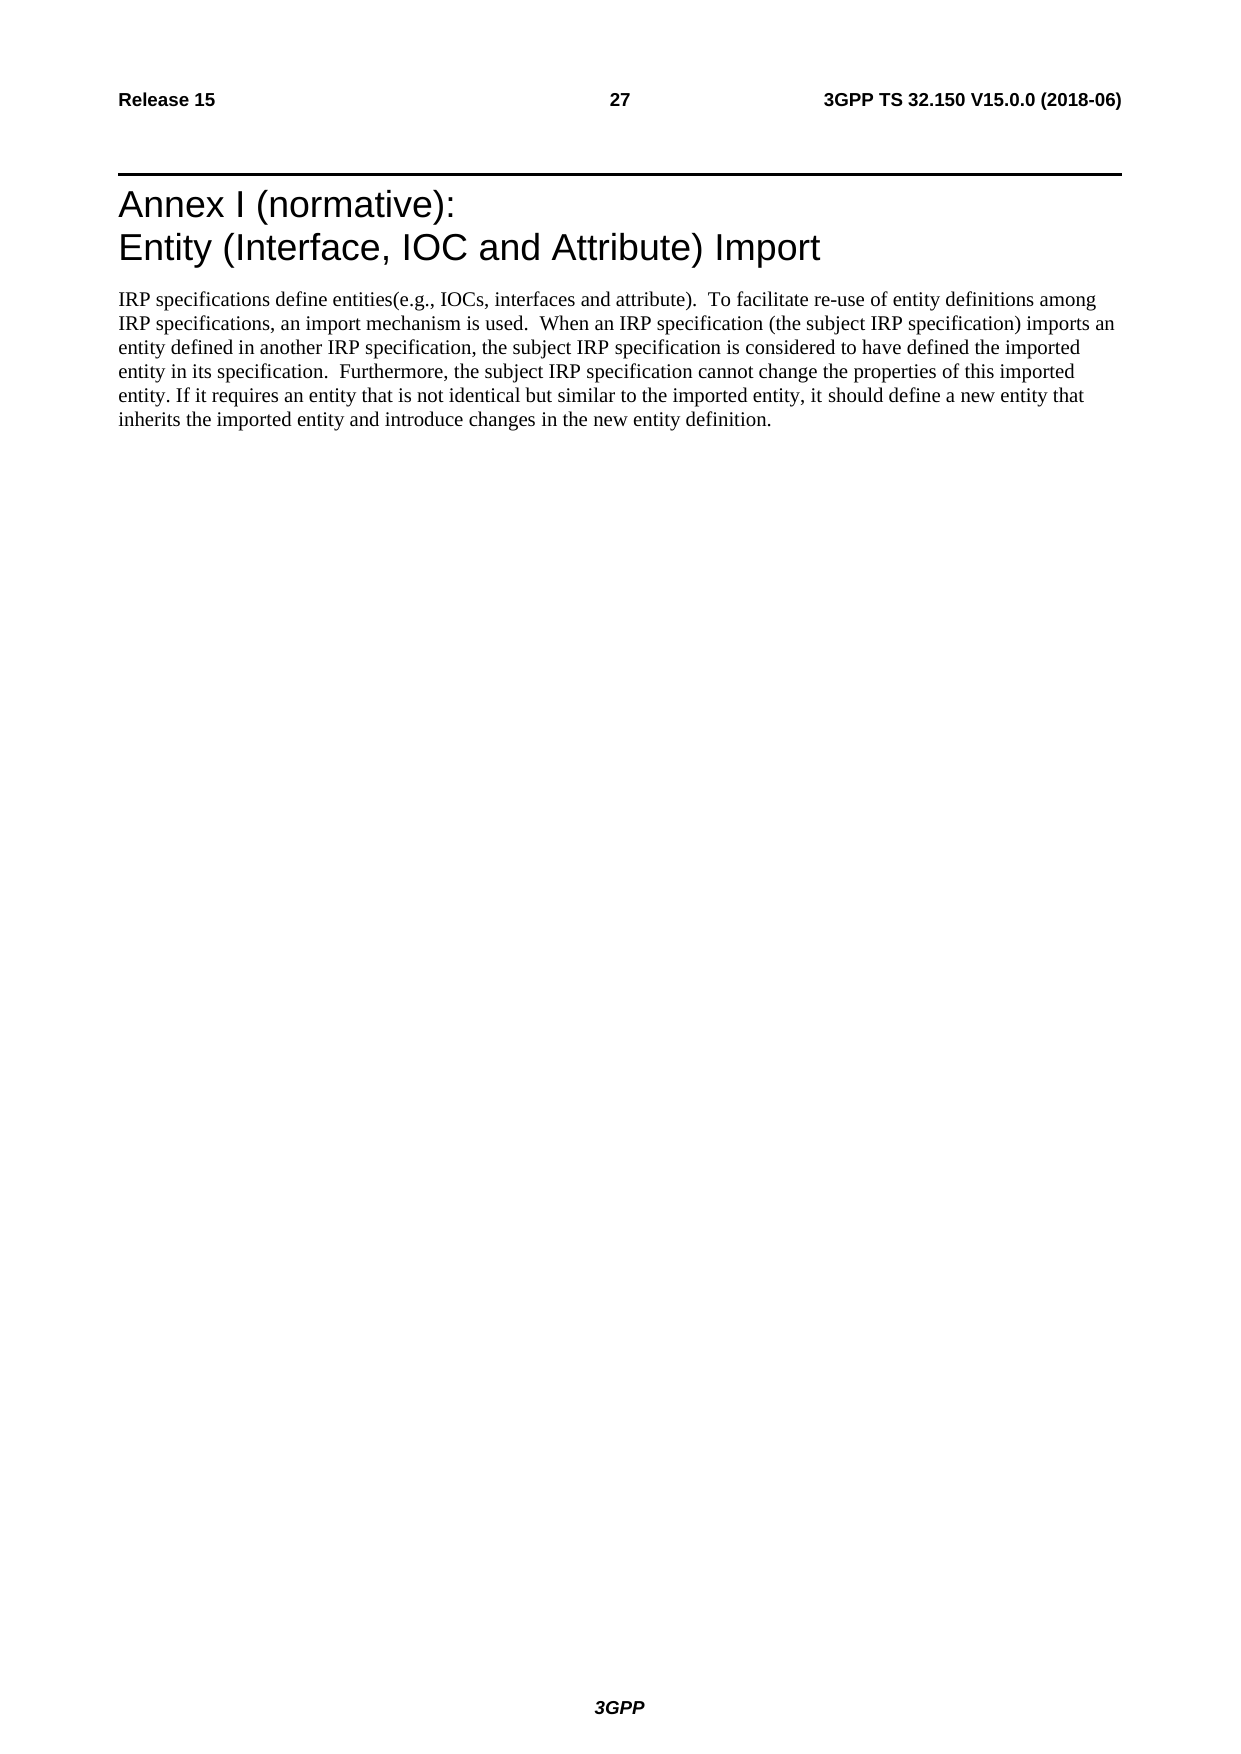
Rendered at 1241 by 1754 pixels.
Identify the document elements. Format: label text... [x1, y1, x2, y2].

text IRP specifications define entities(e.g., IOCs, interfaces and attribute). To facilitate re-use of entity definitions among IRP specifications, an import mechanism is used. When an IRP specification (the subject IRP specification) imports an entity defined in another IRP specification, the subject IRP specification is considered to have defined the imported entity in its specification. Furthermore, the subject IRP specification cannot change the properties of this imported entity. If it requires an entity that is not identical but similar to the imported entity, it should define a new entity that inherits the imported entity and introduce changes in the new entity definition. [118, 287, 1122, 431]
subtitle Annex I (normative): Entity (Interface, IOC and Attribute) Import [118, 176, 1122, 268]
